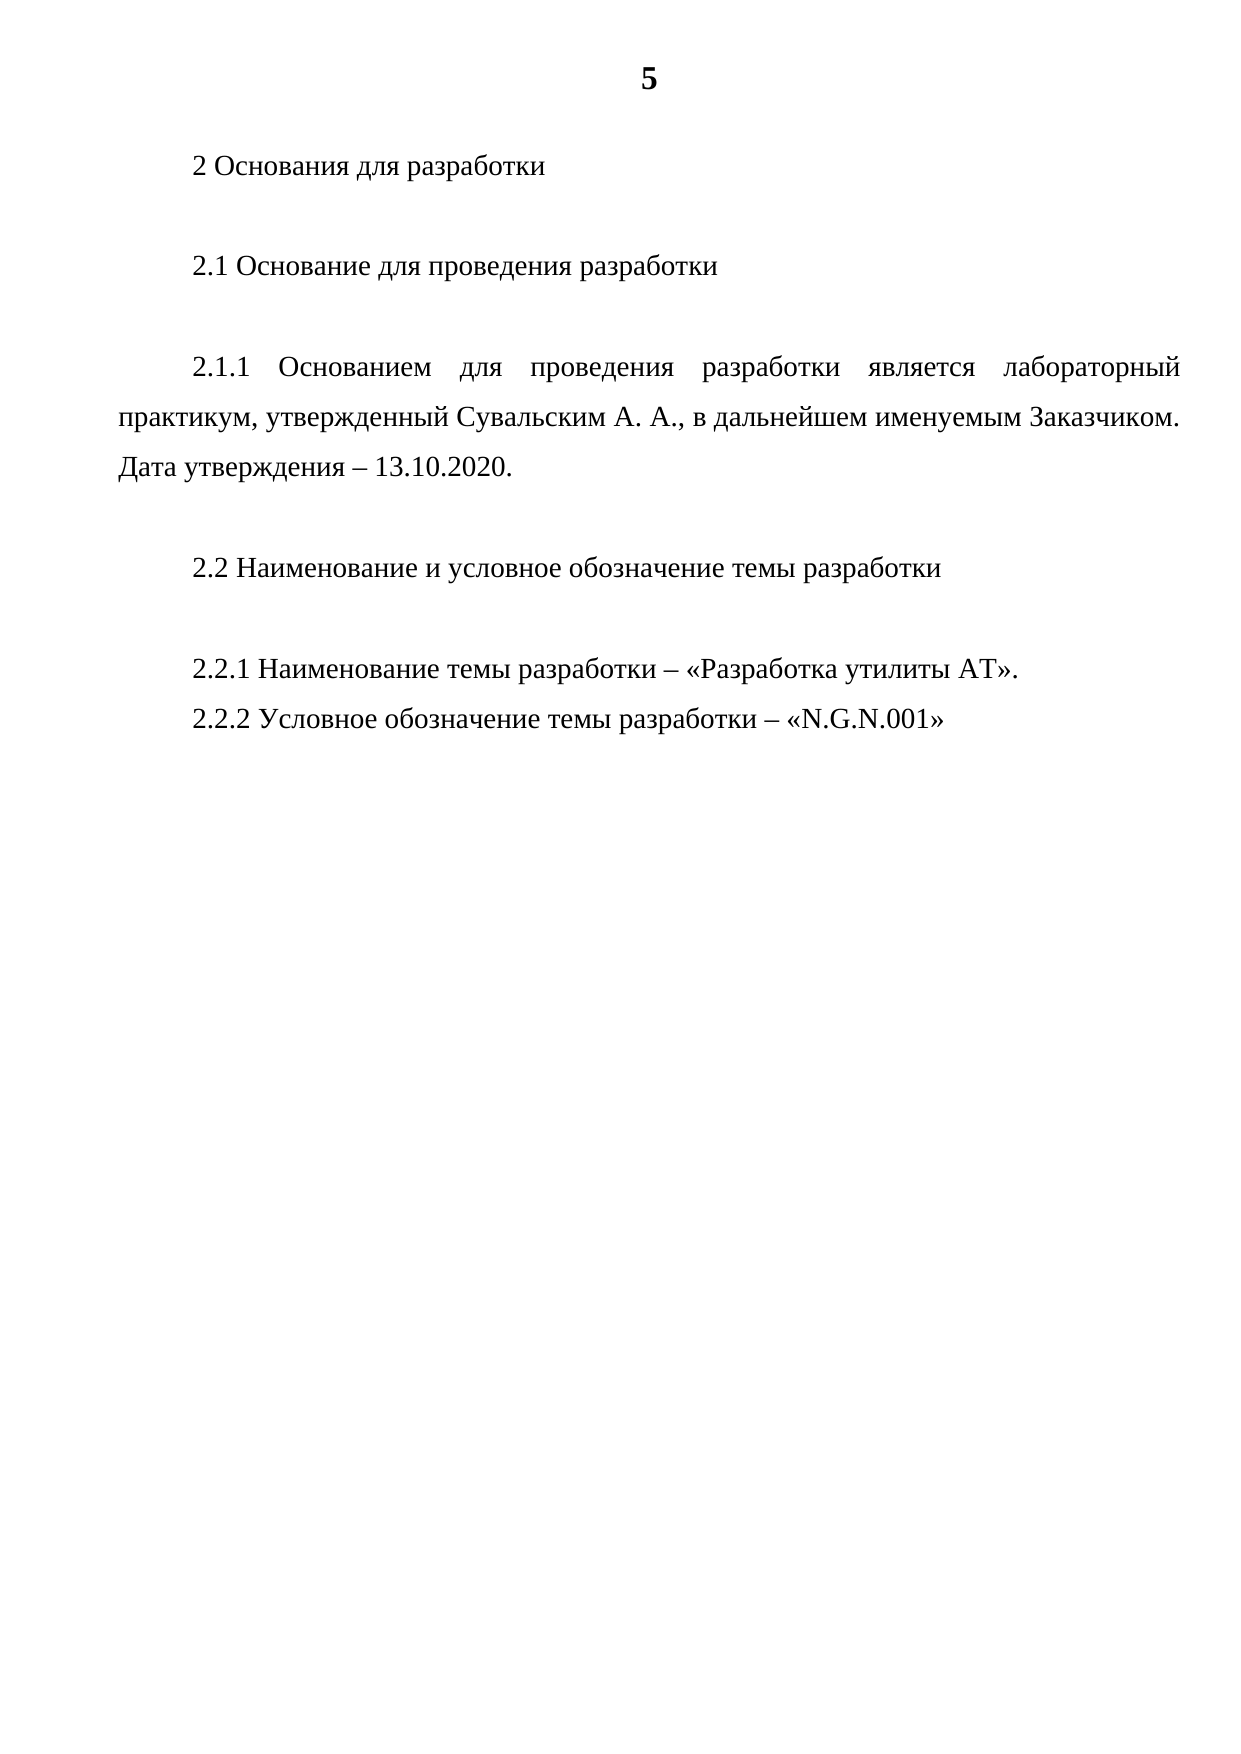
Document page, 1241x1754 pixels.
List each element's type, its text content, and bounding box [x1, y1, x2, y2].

text 2.2.2 Условное обозначение темы разработки – «N.G.N.001» [118, 701, 1181, 735]
text 2.1 Основание для проведения разработки [118, 248, 1181, 282]
text 2 Основания для разработки [118, 148, 1181, 181]
text 2.2.1 Наименование темы разработки – «Разработка утилиты AT». [118, 651, 1181, 684]
text 2.2 Наименование и условное обозначение темы разработки [118, 550, 1181, 584]
text 2.1.1 Основанием для проведения разработки является лабораторный практикум, утвержденный Сувальским А. А., в дальнейшем именуемым Заказчиком. Дата утверждения – 13.10.2020. [118, 349, 1181, 483]
